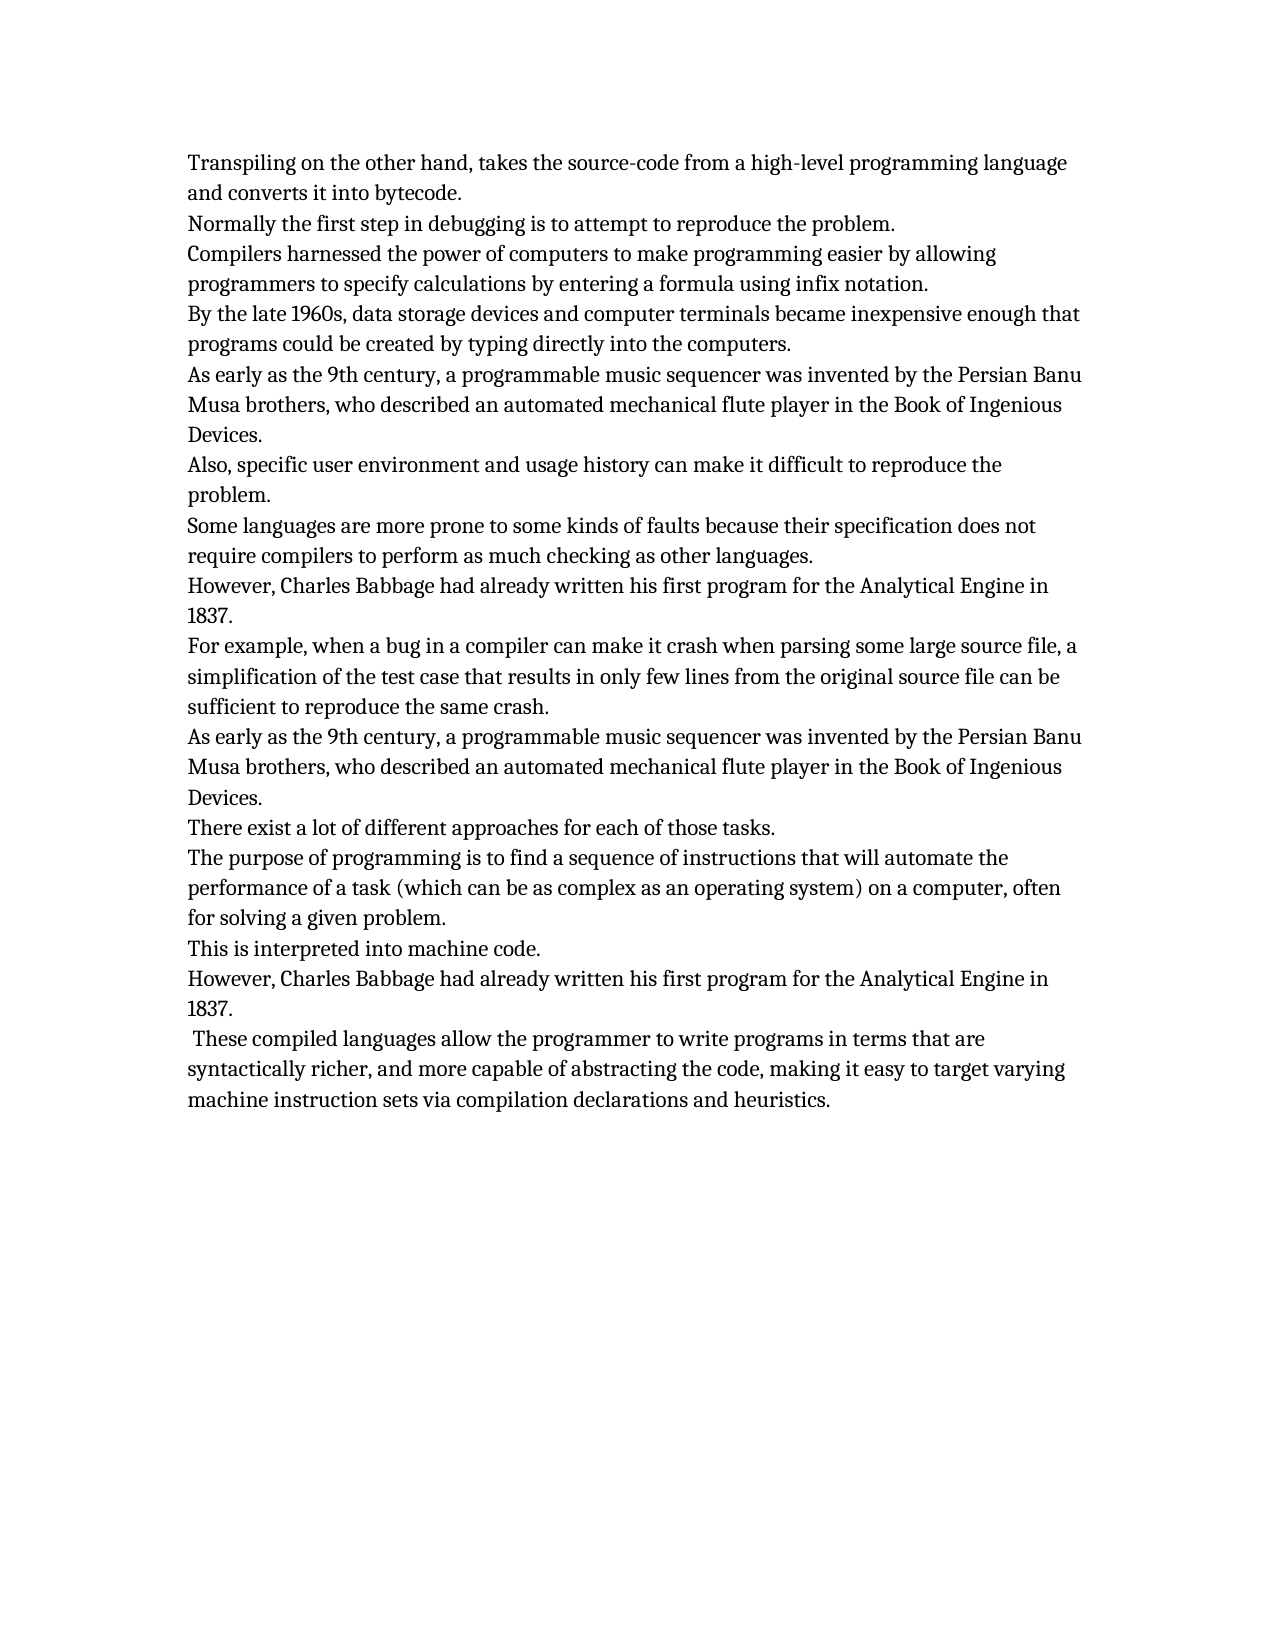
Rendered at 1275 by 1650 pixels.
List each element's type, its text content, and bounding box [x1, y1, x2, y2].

text Transpiling on the other hand, takes the source-code from a high-level programming language and converts it into bytecode. Normally the first step in debugging is to attempt to reproduce the problem. Compilers harnessed the power of computers to make programming easier by allowing programmers to specify calculations by entering a formula using infix notation. By the late 1960s, data storage devices and computer terminals became inexpensive enough that programs could be created by typing directly into the computers. As early as the 9th century, a programmable music sequencer was invented by the Persian Banu Musa brothers, who described an automated mechanical flute player in the Book of Ingenious Devices. Also, specific user environment and usage history can make it difficult to reproduce the problem. Some languages are more prone to some kinds of faults because their specification does not require compilers to perform as much checking as other languages. However, Charles Babbage had already written his first program for the Analytical Engine in 1837. For example, when a bug in a compiler can make it crash when parsing some large source file, a simplification of the test case that results in only few lines from the original source file can be sufficient to reproduce the same crash. As early as the 9th century, a programmable music sequencer was invented by the Persian Banu Musa brothers, who described an automated mechanical flute player in the Book of Ingenious Devices. There exist a lot of different approaches for each of those tasks. The purpose of programming is to find a sequence of instructions that will automate the performance of a task (which can be as complex as an operating system) on a computer, often for solving a given problem. This is interpreted into machine code. However, Charles Babbage had already written his first program for the Analytical Engine in 1837. These compiled languages allow the programmer to write programs in terms that are syntactically richer, and more capable of abstracting the code, making it easy to target varying machine instruction sets via compilation declarations and heuristics. [187, 150, 1087, 1113]
